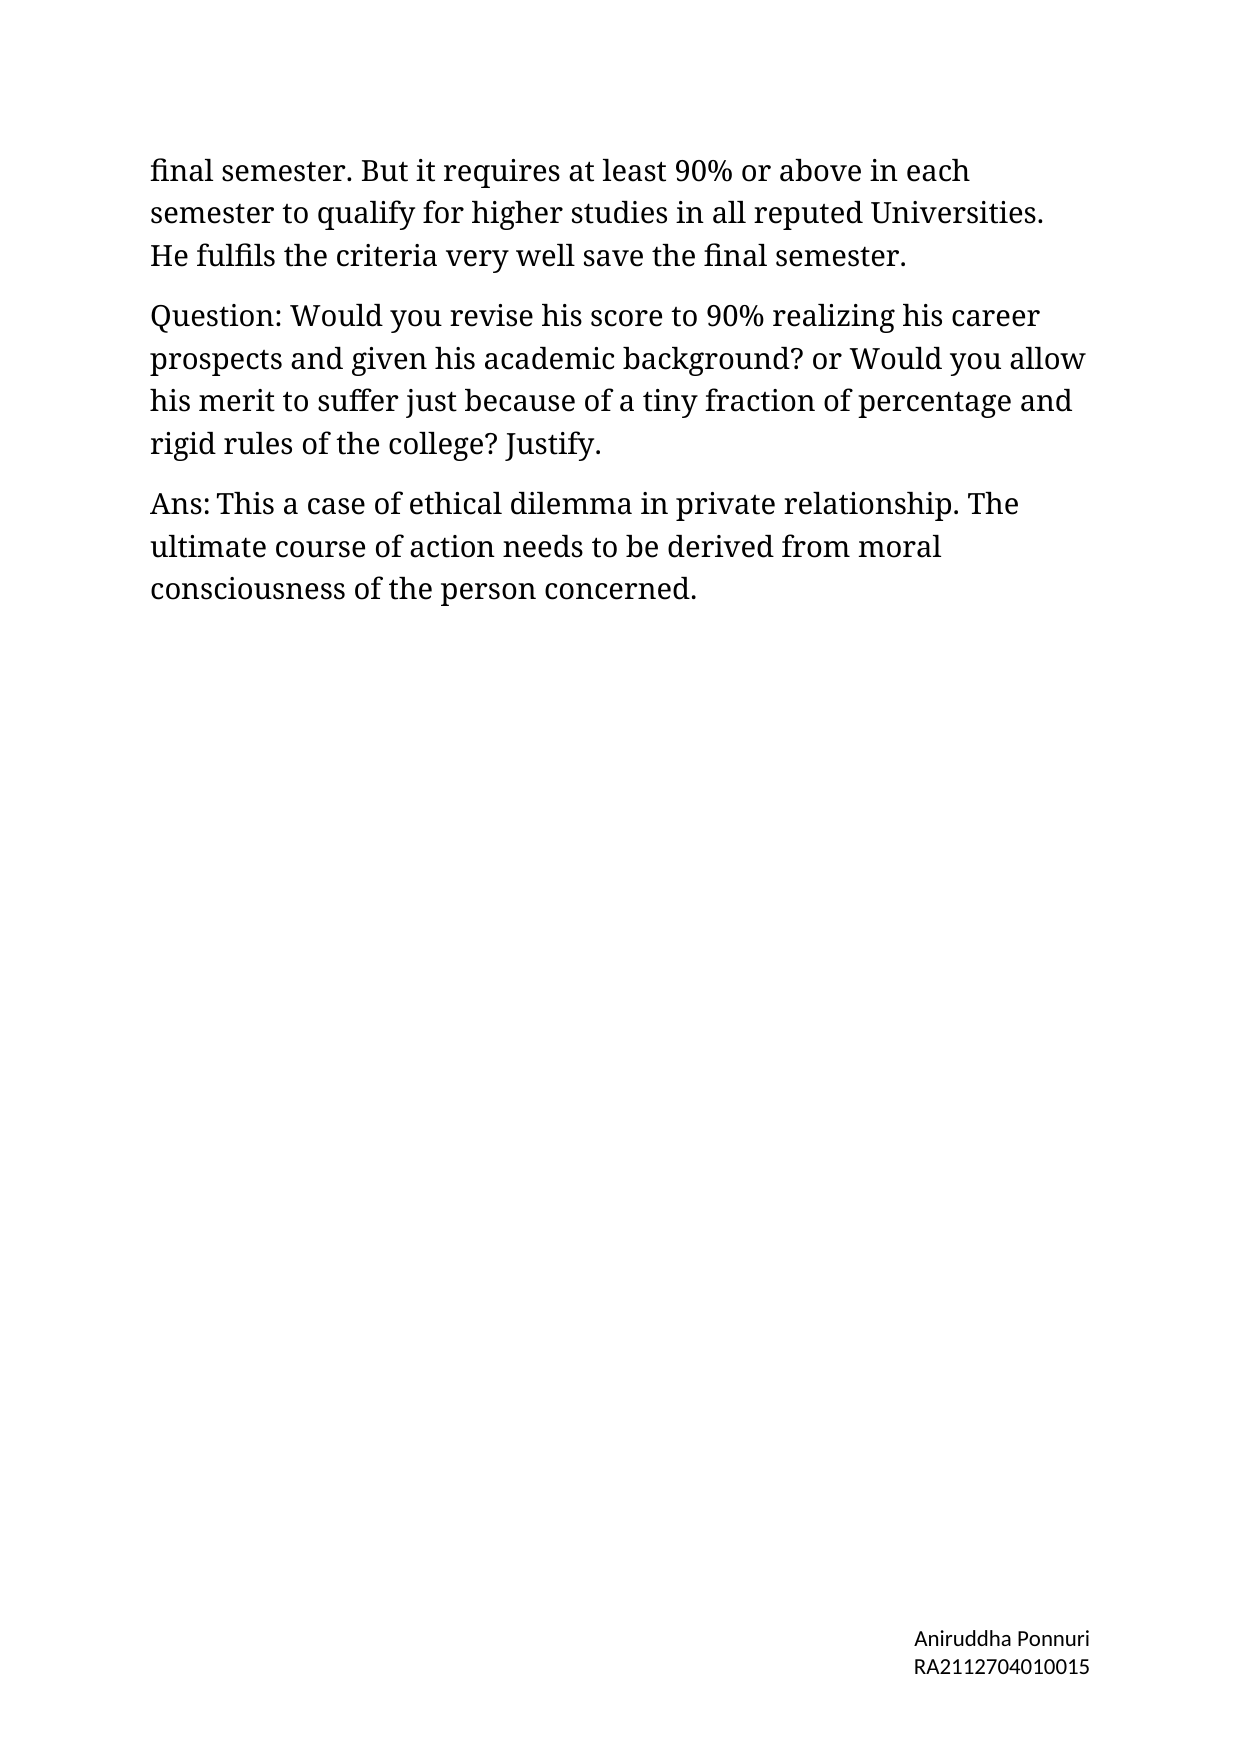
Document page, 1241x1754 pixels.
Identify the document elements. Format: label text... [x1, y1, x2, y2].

text Question: Would you revise his score to 90% realizing his career prospects and given his academic background? or Would you allow his merit to suffer just because of a tiny fraction of percentage and rigid rules of the college? Justify. [150, 295, 1090, 463]
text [150, 150, 1090, 275]
text Ans: This a case of ethical dilemma in private relationship. The ultimate course of action needs to be derived from moral consciousness of the person concerned. [150, 483, 1090, 608]
